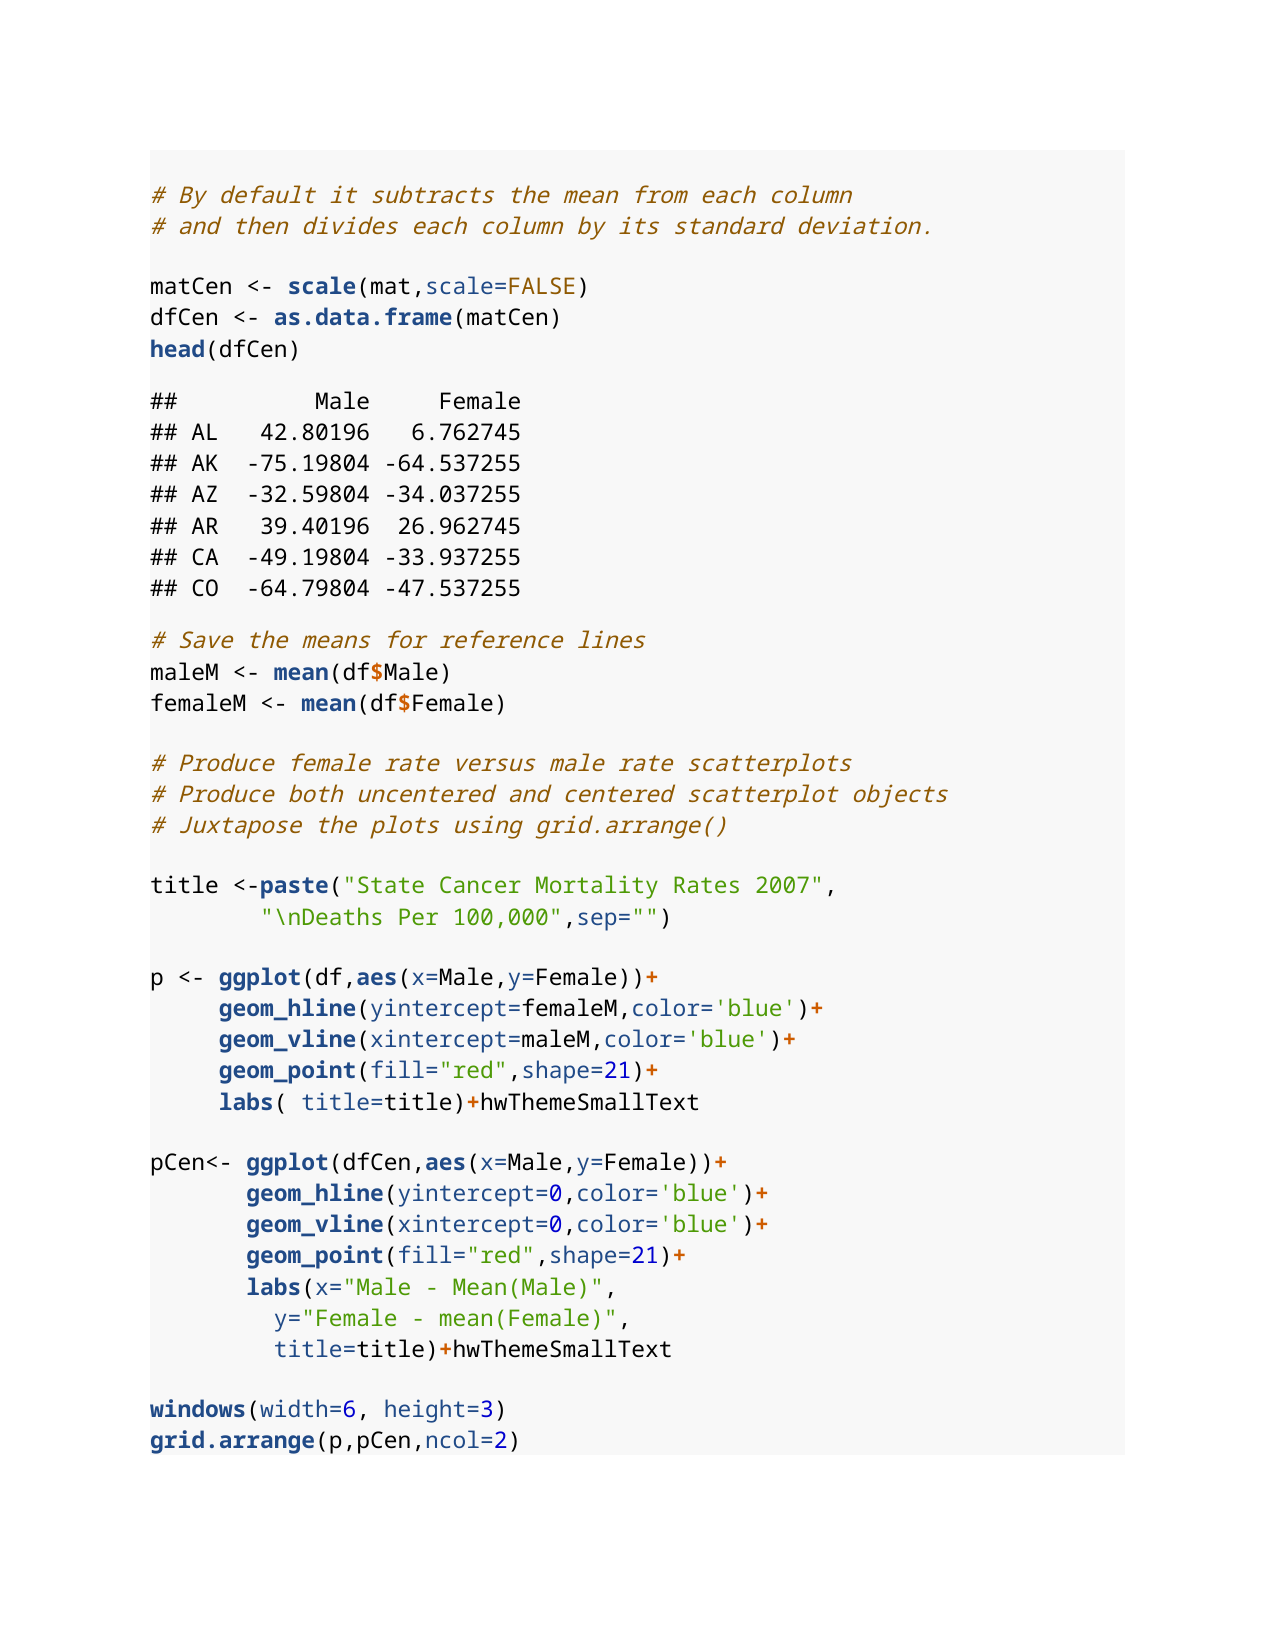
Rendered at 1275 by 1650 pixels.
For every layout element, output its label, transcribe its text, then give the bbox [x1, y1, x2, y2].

text # Save the means for reference lines maleM <- mean(df$Male) femaleM <- mean(df$Female) # Produce female rate versus male rate scatterplots # Produce both uncentered and centered scatterplot objects # Juxtapose the plots using grid.arrange() title <-paste("State Cancer Mortality Rates 2007", "\nDeaths Per 100,000",sep="") p <- ggplot(df,aes(x=Male,y=Female))+ geom_hline(yintercept=femaleM,color='blue')+ geom_vline(xintercept=maleM,color='blue')+ geom_point(fill="red",shape=21)+ labs( title=title)+hwThemeSmallText pCen<- ggplot(dfCen,aes(x=Male,y=Female))+ geom_hline(yintercept=0,color='blue')+ geom_vline(xintercept=0,color='blue')+ geom_point(fill="red",shape=21)+ labs(x="Male - Mean(Male)", y="Female - mean(Female)", title=title)+hwThemeSmallText windows(width=6, height=3) grid.arrange(p,pCen,ncol=2) [150, 624, 1125, 1455]
text ## Male Female ## AL 42.80196 6.762745 ## AK -75.19804 -64.537255 ## AZ -32.59804 -34.037255 ## AR 39.40196 26.962745 ## CA -49.19804 -33.937255 ## CO -64.79804 -47.537255 [150, 384, 1125, 603]
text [150, 150, 1125, 364]
